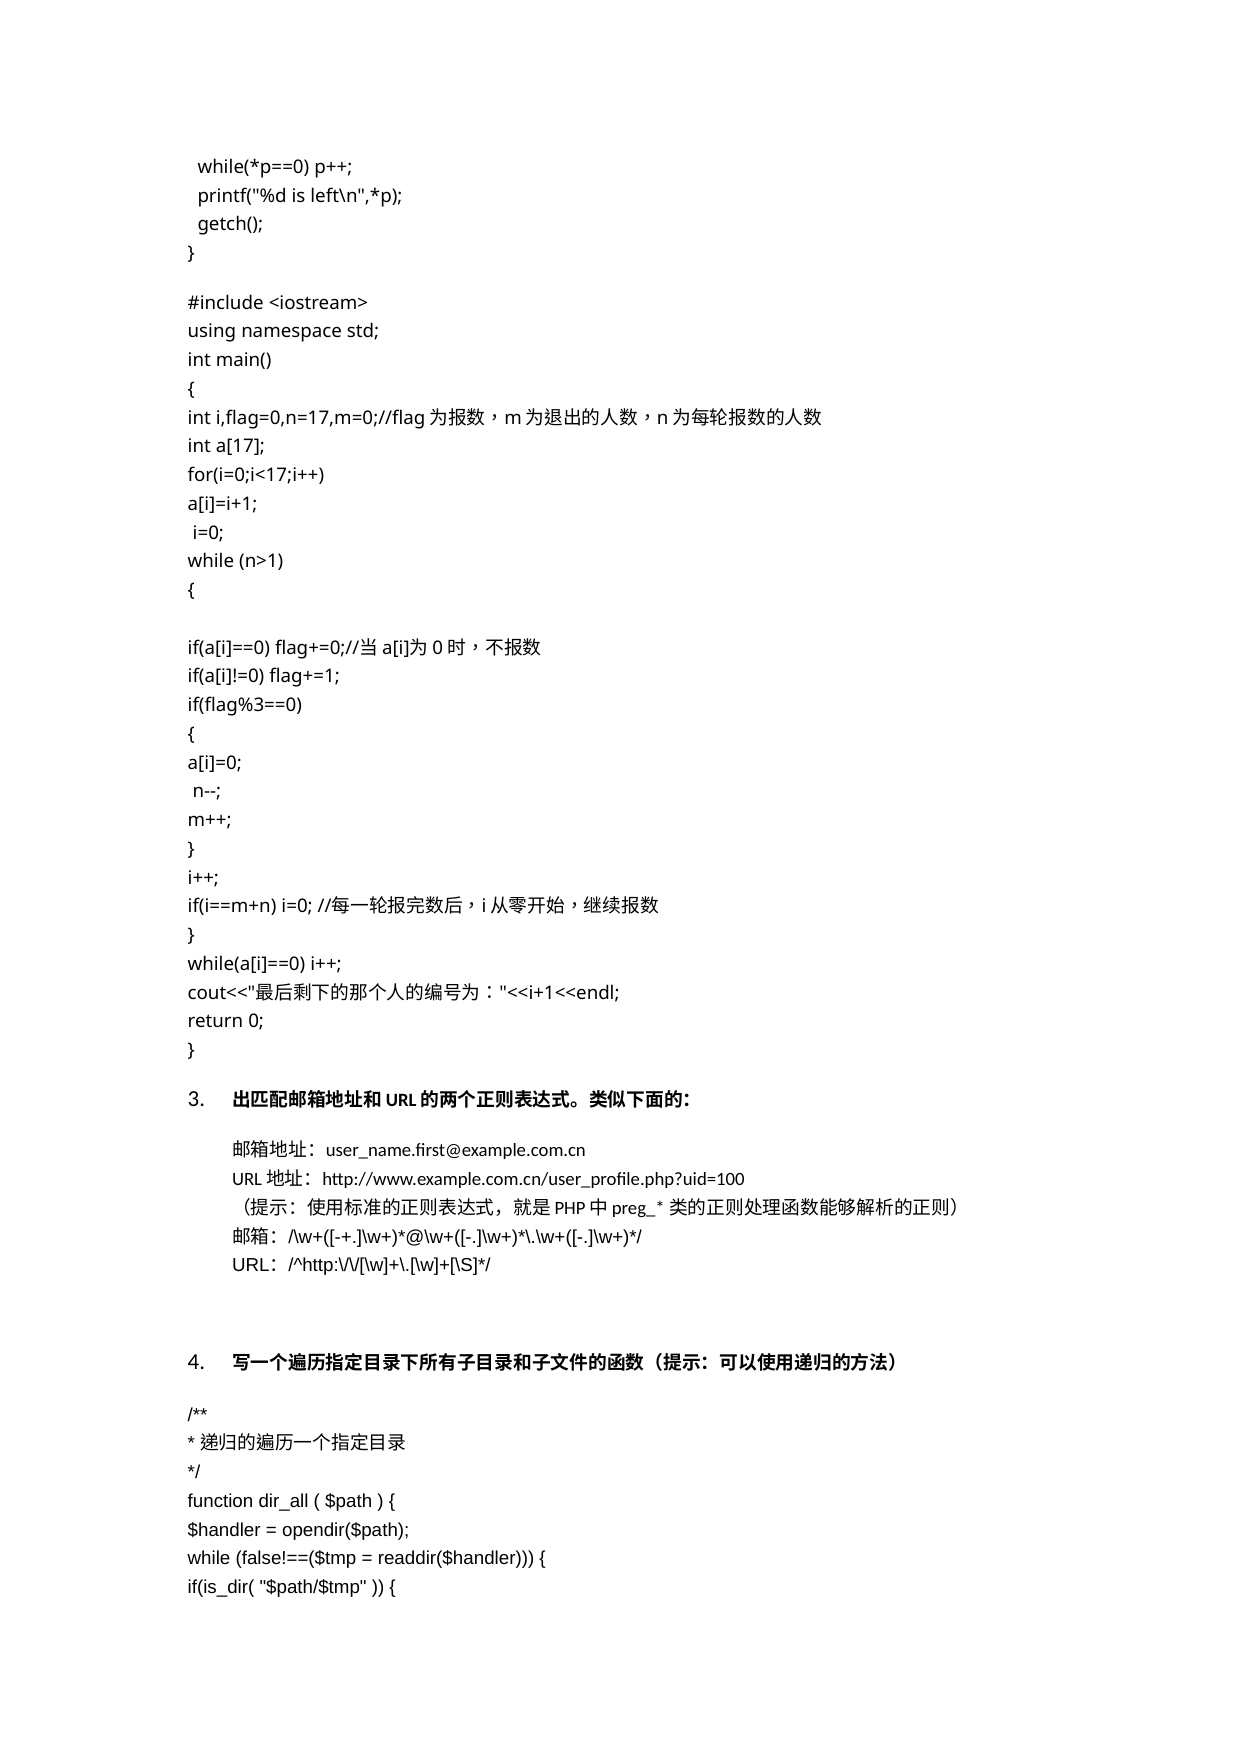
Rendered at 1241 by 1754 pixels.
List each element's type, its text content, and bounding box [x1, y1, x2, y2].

list 写一个遍历指定目录下所有子目录和子文件的函数（提示：可以使用递归的方法） [187, 1347, 1053, 1375]
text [187, 1396, 1053, 1597]
list 邮箱地址：user_name.first@example.com.cn URL地址：http://www.example.com.cn/user_profile.php?uid=100 （提示：使用标准的正则表达式，就是PHP中preg_* 类的正则处理函数能够解析的正则） 邮箱：/\w+([-+.]\w+)*@\w+([-.]\w+)*\.\w+([-.]\w+)*/ URL：/^http:\/\/[\w]+\.[\w]+[\S]*/ [232, 1132, 1053, 1276]
list 出匹配邮箱地址和URL的两个正则表达式。类似下面的： [187, 1083, 1053, 1112]
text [187, 150, 1053, 265]
text #include <iostream> using namespace std; int main() { int i,flag=0,n=17,m=0;//flag为报数，m为退出的人数，n为每轮报数的人数 int a[17]; for(i=0;i<17;i++) a[i]=i+1; i=0; while (n>1) { if(a[i]==0) flag+=0;//当a[i]为0 时，不报数 if(a[i]!=0) flag+=1; if(flag%3==0) { a[i]=0; n--; m++; } i++; if(i==m+n) i=0; //每一轮报完数后，i从零开始，继续报数 } while(a[i]==0) i++; cout<<"最后剩下的那个人的编号为："<<i+1<<endl; return 0; } [187, 286, 1053, 1062]
